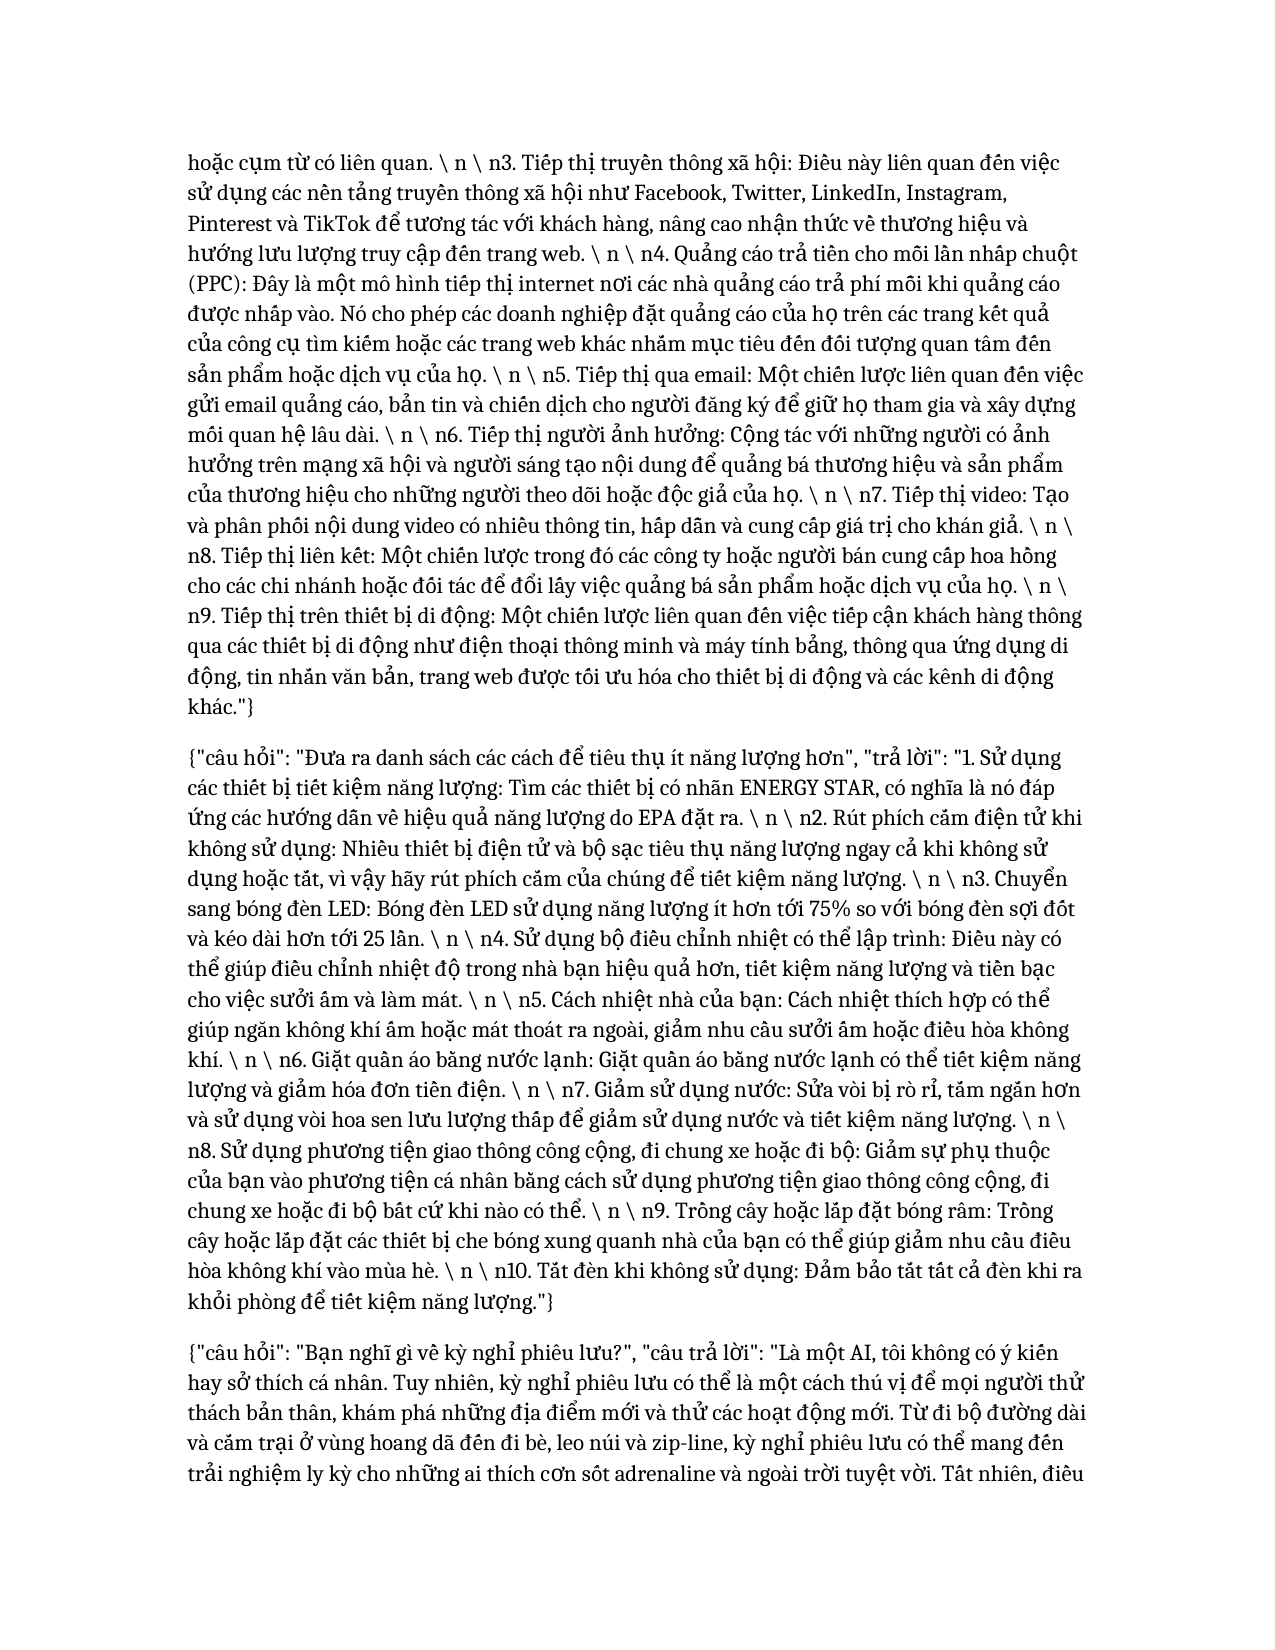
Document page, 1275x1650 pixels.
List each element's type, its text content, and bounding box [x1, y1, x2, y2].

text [187, 1339, 1087, 1487]
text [187, 150, 1087, 720]
text {"câu hỏi": "Đưa ra danh sách các cách để tiêu thụ ít năng lượng hơn", "trả lời": "1. Sử dụng các thiết bị tiết kiệm năng lượng: Tìm các thiết bị có nhãn ENERGY STAR, có nghĩa là nó đáp ứng các hướng dẫn về hiệu quả năng lượng do EPA đặt ra. \ n \ n2. Rút phích cắm điện tử khi không sử dụng: Nhiều thiết bị điện tử và bộ sạc tiêu thụ năng lượng ngay cả khi không sử dụng hoặc tắt, vì vậy hãy rút phích cắm của chúng để tiết kiệm năng lượng. \ n \ n3. Chuyển sang bóng đèn LED: Bóng đèn LED sử dụng năng lượng ít hơn tới 75% so với bóng đèn sợi đốt và kéo dài hơn tới 25 lần. \ n \ n4. Sử dụng bộ điều chỉnh nhiệt có thể lập trình: Điều này có thể giúp điều chỉnh nhiệt độ trong nhà bạn hiệu quả hơn, tiết kiệm năng lượng và tiền bạc cho việc sưởi ấm và làm mát. \ n \ n5. Cách nhiệt nhà của bạn: Cách nhiệt thích hợp có thể giúp ngăn không khí ấm hoặc mát thoát ra ngoài, giảm nhu cầu sưởi ấm hoặc điều hòa không khí. \ n \ n6. Giặt quần áo bằng nước lạnh: Giặt quần áo bằng nước lạnh có thể tiết kiệm năng lượng và giảm hóa đơn tiền điện. \ n \ n7. Giảm sử dụng nước: Sửa vòi bị rò rỉ, tắm ngắn hơn và sử dụng vòi hoa sen lưu lượng thấp để giảm sử dụng nước và tiết kiệm năng lượng. \ n \ n8. Sử dụng phương tiện giao thông công cộng, đi chung xe hoặc đi bộ: Giảm sự phụ thuộc của bạn vào phương tiện cá nhân bằng cách sử dụng phương tiện giao thông công cộng, đi chung xe hoặc đi bộ bất cứ khi nào có thể. \ n \ n9. Trồng cây hoặc lắp đặt bóng râm: Trồng cây hoặc lắp đặt các thiết bị che bóng xung quanh nhà của bạn có thể giúp giảm nhu cầu điều hòa không khí vào mùa hè. \ n \ n10. Tắt đèn khi không sử dụng: Đảm bảo tắt tất cả đèn khi ra khỏi phòng để tiết kiệm năng lượng."} [187, 745, 1087, 1315]
